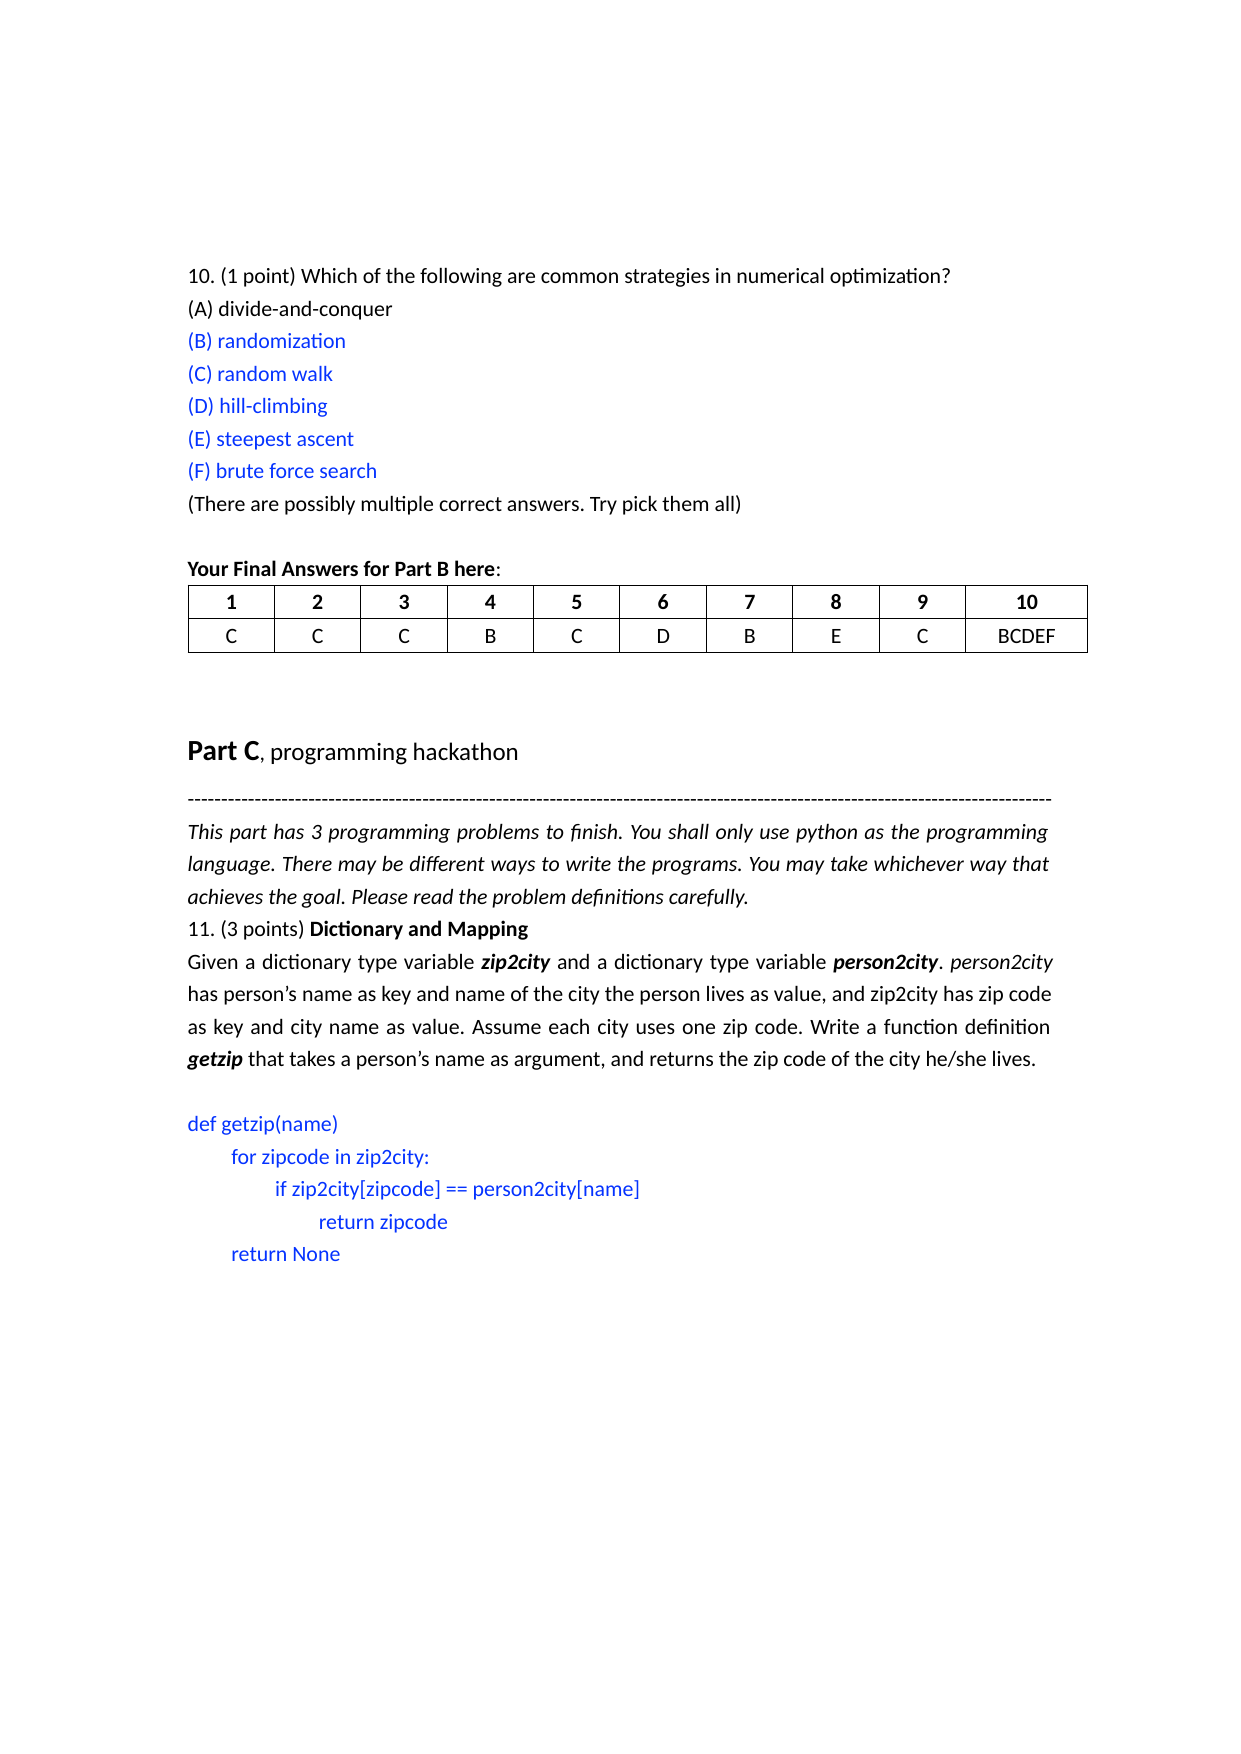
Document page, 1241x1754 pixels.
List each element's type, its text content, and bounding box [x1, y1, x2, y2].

text (B) randomization [187, 324, 1053, 357]
text Given a dictionary type variable zip2city and a dictionary type variable person2city. person2city has person’s name as key and name of the city the person lives as value, and zip2city has zip code as key and city name as value. Assume each city uses one zip code. Write a function definition getzip that takes a person’s name as argument, and returns the zip code of the city he/she lives. [187, 945, 1053, 1075]
table_cell C [880, 619, 965, 652]
table_header 1 [189, 586, 274, 618]
table_header 4 [448, 586, 533, 618]
text for zipcode in zip2city: [187, 1140, 1053, 1173]
table_cell E [793, 619, 879, 652]
text return None [187, 1238, 1053, 1270]
table_header 7 [707, 586, 792, 618]
text (D) hill-climbing [187, 389, 1053, 422]
table_header 2 [275, 586, 360, 618]
table_header 5 [534, 586, 619, 618]
table_cell BCDEF [966, 619, 1087, 652]
text (F) brute force search [187, 454, 1053, 487]
text (There are possibly multiple correct answers. Try pick them all) [187, 487, 1053, 519]
text (C) random walk [187, 357, 1053, 389]
table_header 10 [966, 586, 1087, 618]
text 11. (3 points) Dictionary and Mapping [187, 913, 1053, 945]
table_header 3 [361, 586, 447, 618]
text if zip2city[zipcode] == person2city[name] [187, 1173, 1053, 1205]
text Your Final Answers for Part B here: [187, 552, 1053, 584]
text return zipcode [187, 1205, 1053, 1238]
table_cell B [707, 619, 792, 652]
table_header 6 [620, 586, 706, 618]
table_cell C [361, 619, 447, 652]
text (E) steepest ascent [187, 422, 1053, 454]
table_header 9 [880, 586, 965, 618]
text Part C, programming hackathon [187, 718, 1053, 783]
table_cell C [534, 619, 619, 652]
table_cell C [189, 619, 274, 652]
text --------------------------------------------------------------------------------------------------------------------------------- [187, 783, 1053, 815]
text def getzip(name) [187, 1108, 1053, 1140]
table_cell C [275, 619, 360, 652]
text 10. (1 point) Which of the following are common strategies in numerical optimization? [187, 259, 1053, 292]
table_cell D [620, 619, 706, 652]
text (A) divide-and-conquer [187, 292, 1053, 324]
text This part has 3 programming problems to finish. You shall only use python as the programming language. There may be different ways to write the programs. You may take whichever way that achieves the goal. Please read the problem definitions carefully. [187, 815, 1053, 913]
table_header 8 [793, 586, 879, 618]
table_cell B [448, 619, 533, 652]
